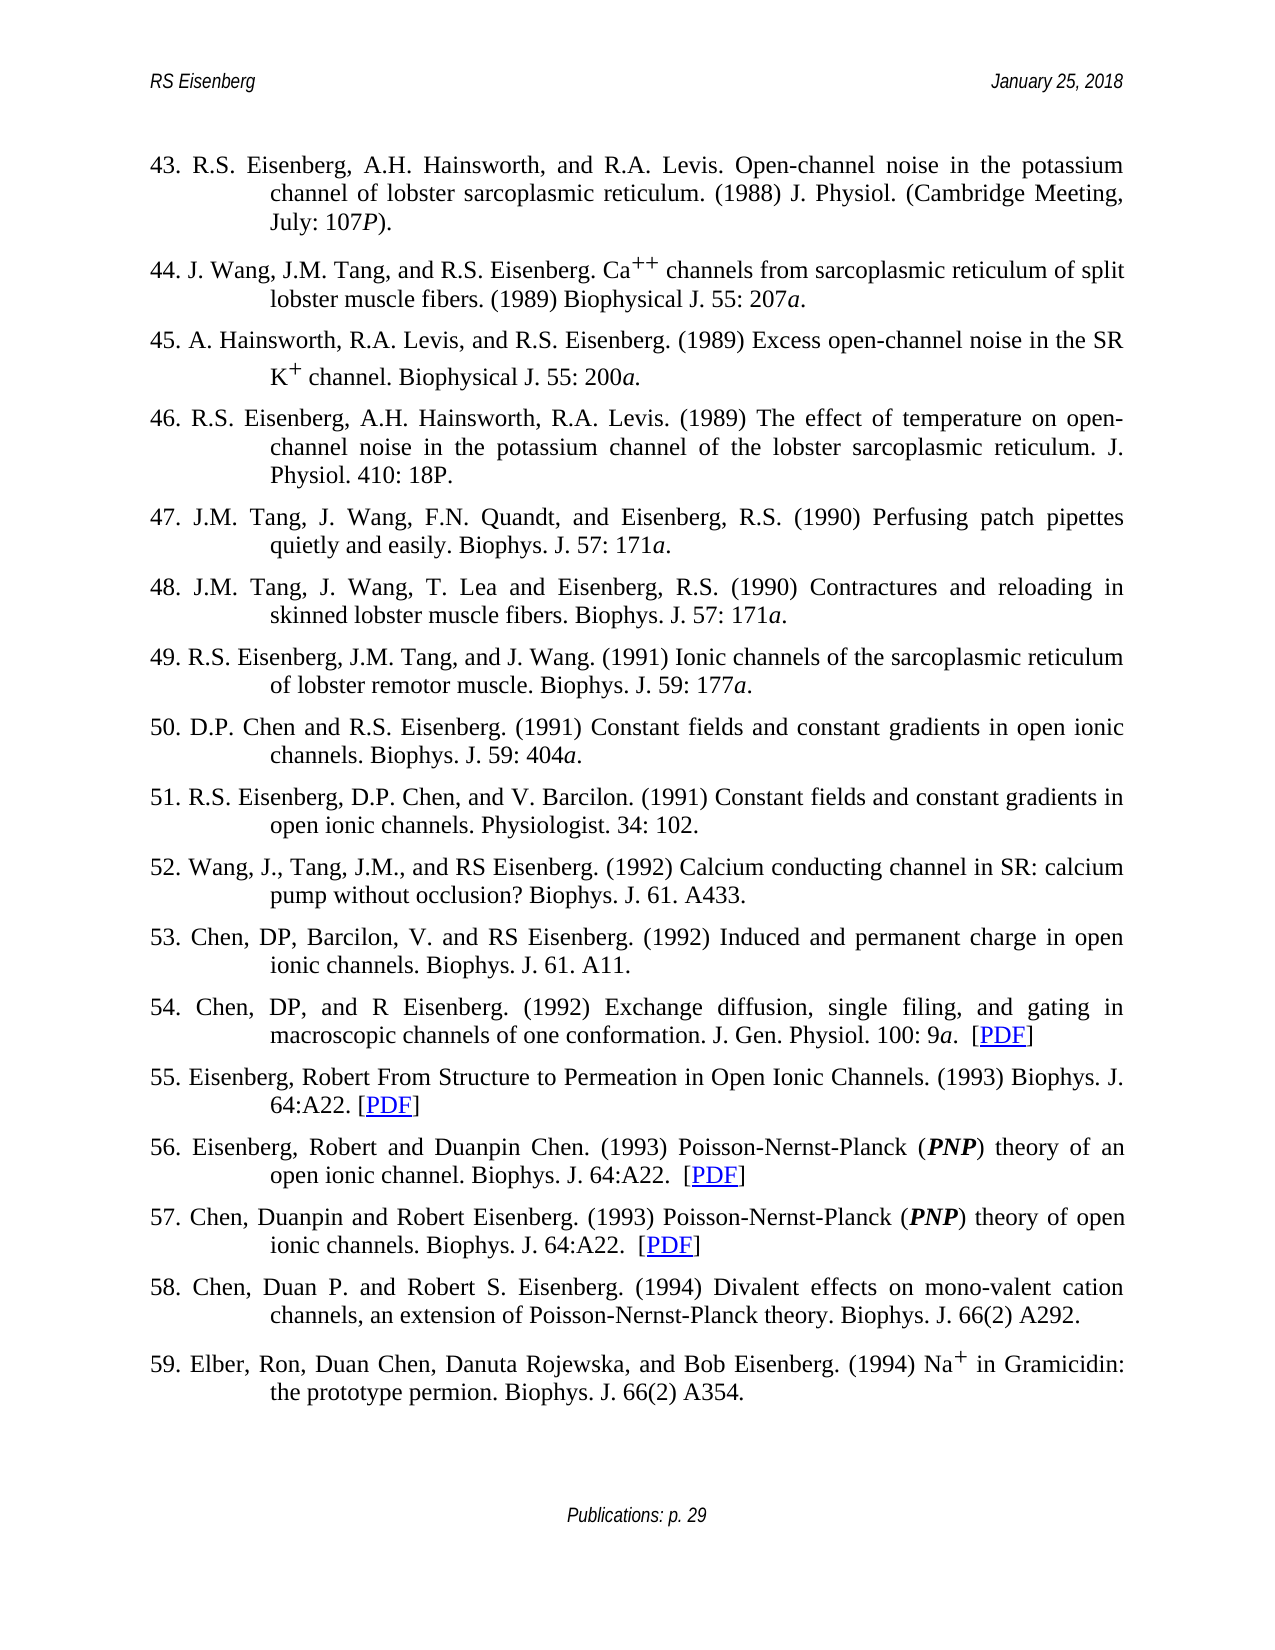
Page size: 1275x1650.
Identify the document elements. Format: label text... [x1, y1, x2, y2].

text 46. R.S. Eisenberg, A.H. Hainsworth, R.A. Levis. (1989) The effect of temperature on open-channel noise in the potassium channel of the lobster sarcoplasmic reticulum. J. Physiol. 410: 18P. [150, 403, 1125, 489]
text 48. J.M. Tang, J. Wang, T. Lea and Eisenberg, R.S. (1990) Contractures and reloading in skinned lobster muscle fibers. Biophys. J. 57: 171a. [150, 572, 1125, 629]
text 55. Eisenberg, Robert From Structure to Permeation in Open Ionic Channels. (1993) Biophys. J. 64:A22. [PDF] [150, 1062, 1125, 1119]
text 58. Chen, Duan P. and Robert S. Eisenberg. (1994) Divalent effects on mono-valent cation channels, an extension of Poisson-Nernst-Planck theory. Biophys. J. 66(2) A292. [150, 1272, 1125, 1329]
text 56. Eisenberg, Robert and Duanpin Chen. (1993) Poisson-Nernst-Planck (PNP) theory of an open ionic channel. Biophys. J. 64:A22. [PDF] [150, 1132, 1125, 1189]
text 53. Chen, DP, Barcilon, V. and RS Eisenberg. (1992) Induced and permanent charge in open ionic channels. Biophys. J. 61. A11. [150, 922, 1125, 979]
text 54. Chen, DP, and R Eisenberg. (1992) Exchange diffusion, single filing, and gating in macroscopic channels of one conformation. J. Gen. Physiol. 100: 9a. [PDF] [150, 992, 1125, 1049]
text 45. A. Hainsworth, R.A. Levis, and R.S. Eisenberg. (1989) Excess open-channel noise in the SR K+ channel. Biophysical J. 55: 200a. [150, 326, 1125, 390]
text 49. R.S. Eisenberg, J.M. Tang, and J. Wang. (1991) Ionic channels of the sarcoplasmic reticulum of lobster remotor muscle. Biophys. J. 59: 177a. [150, 642, 1125, 699]
text 43. R.S. Eisenberg, A.H. Hainsworth, and R.A. Levis. Open-channel noise in the potassium channel of lobster sarcoplasmic reticulum. (1988) J. Physiol. (Cambridge Meeting, July: 107P). [150, 150, 1125, 236]
text 44. J. Wang, J.M. Tang, and R.S. Eisenberg. Ca++ channels from sarcoplasmic reticulum of split lobster muscle fibers. (1989) Biophysical J. 55: 207a. [150, 248, 1125, 313]
text 47. J.M. Tang, J. Wang, F.N. Quandt, and Eisenberg, R.S. (1990) Perfusing patch pipettes quietly and easily. Biophys. J. 57: 171a. [150, 502, 1125, 559]
text 59. Elber, Ron, Duan Chen, Danuta Rojewska, and Bob Eisenberg. (1994) Na+ in Gramicidin: the prototype permion. Biophys. J. 66(2) A354. [150, 1342, 1125, 1406]
text 50. D.P. Chen and R.S. Eisenberg. (1991) Constant fields and constant gradients in open ionic channels. Biophys. J. 59: 404a. [150, 712, 1125, 769]
text 57. Chen, Duanpin and Robert Eisenberg. (1993) Poisson-Nernst-Planck (PNP) theory of open ionic channels. Biophys. J. 64:A22. [PDF] [150, 1202, 1125, 1259]
text 52. Wang, J., Tang, J.M., and RS Eisenberg. (1992) Calcium conducting channel in SR: calcium pump without occlusion? Biophys. J. 61. A433. [150, 852, 1125, 909]
text 51. R.S. Eisenberg, D.P. Chen, and V. Barcilon. (1991) Constant fields and constant gradients in open ionic channels. Physiologist. 34: 102. [150, 782, 1125, 839]
